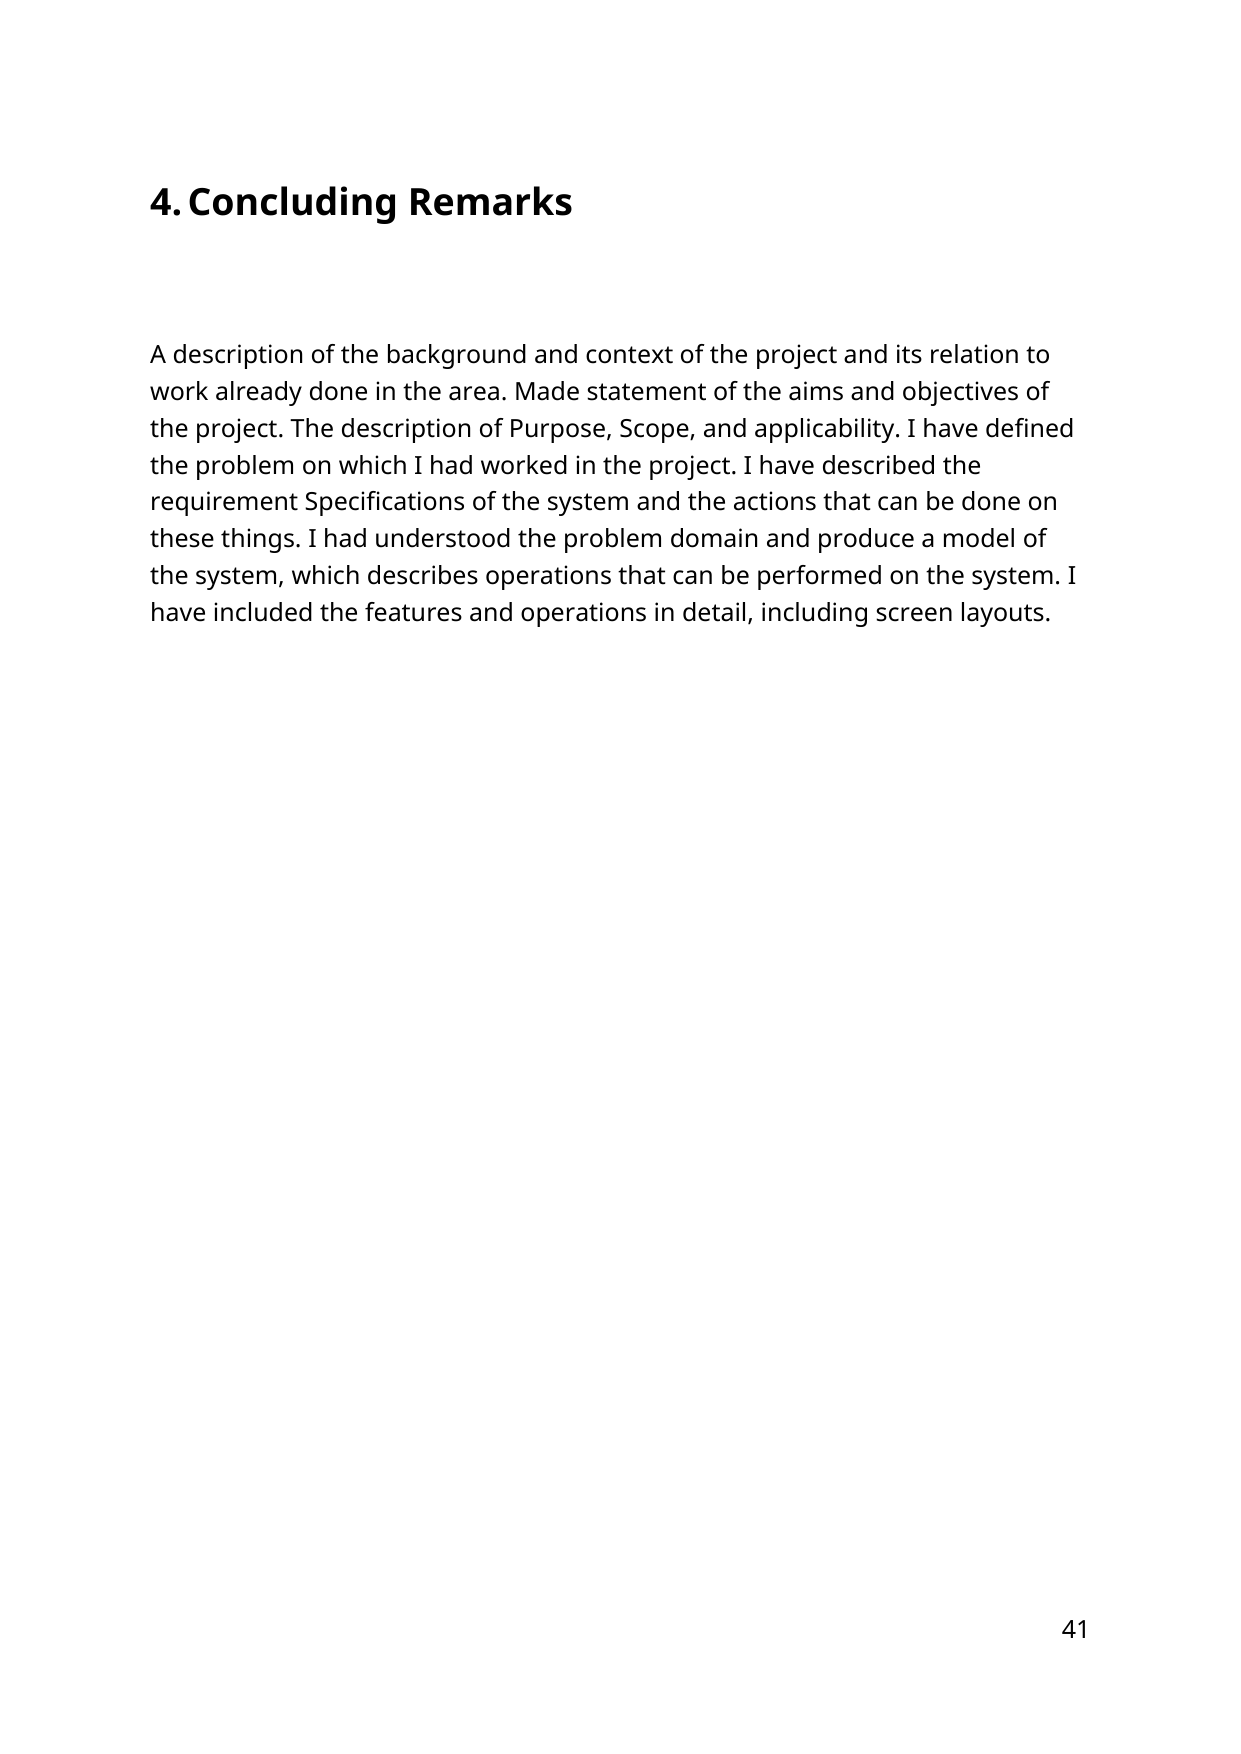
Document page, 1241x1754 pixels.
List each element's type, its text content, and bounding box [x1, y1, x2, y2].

text A description of the background and context of the project and its relation to work already done in the area. Made statement of the aims and objectives of the project. The description of Purpose, Scope, and applicability. I have defined the problem on which I had worked in the project. I have described the requirement Specifications of the system and the actions that can be done on these things. I had understood the problem domain and produce a model of the system, which describes operations that can be performed on the system. I have included the features and operations in detail, including screen layouts. [150, 337, 1090, 628]
subtitle Concluding Remarks [150, 175, 1090, 226]
